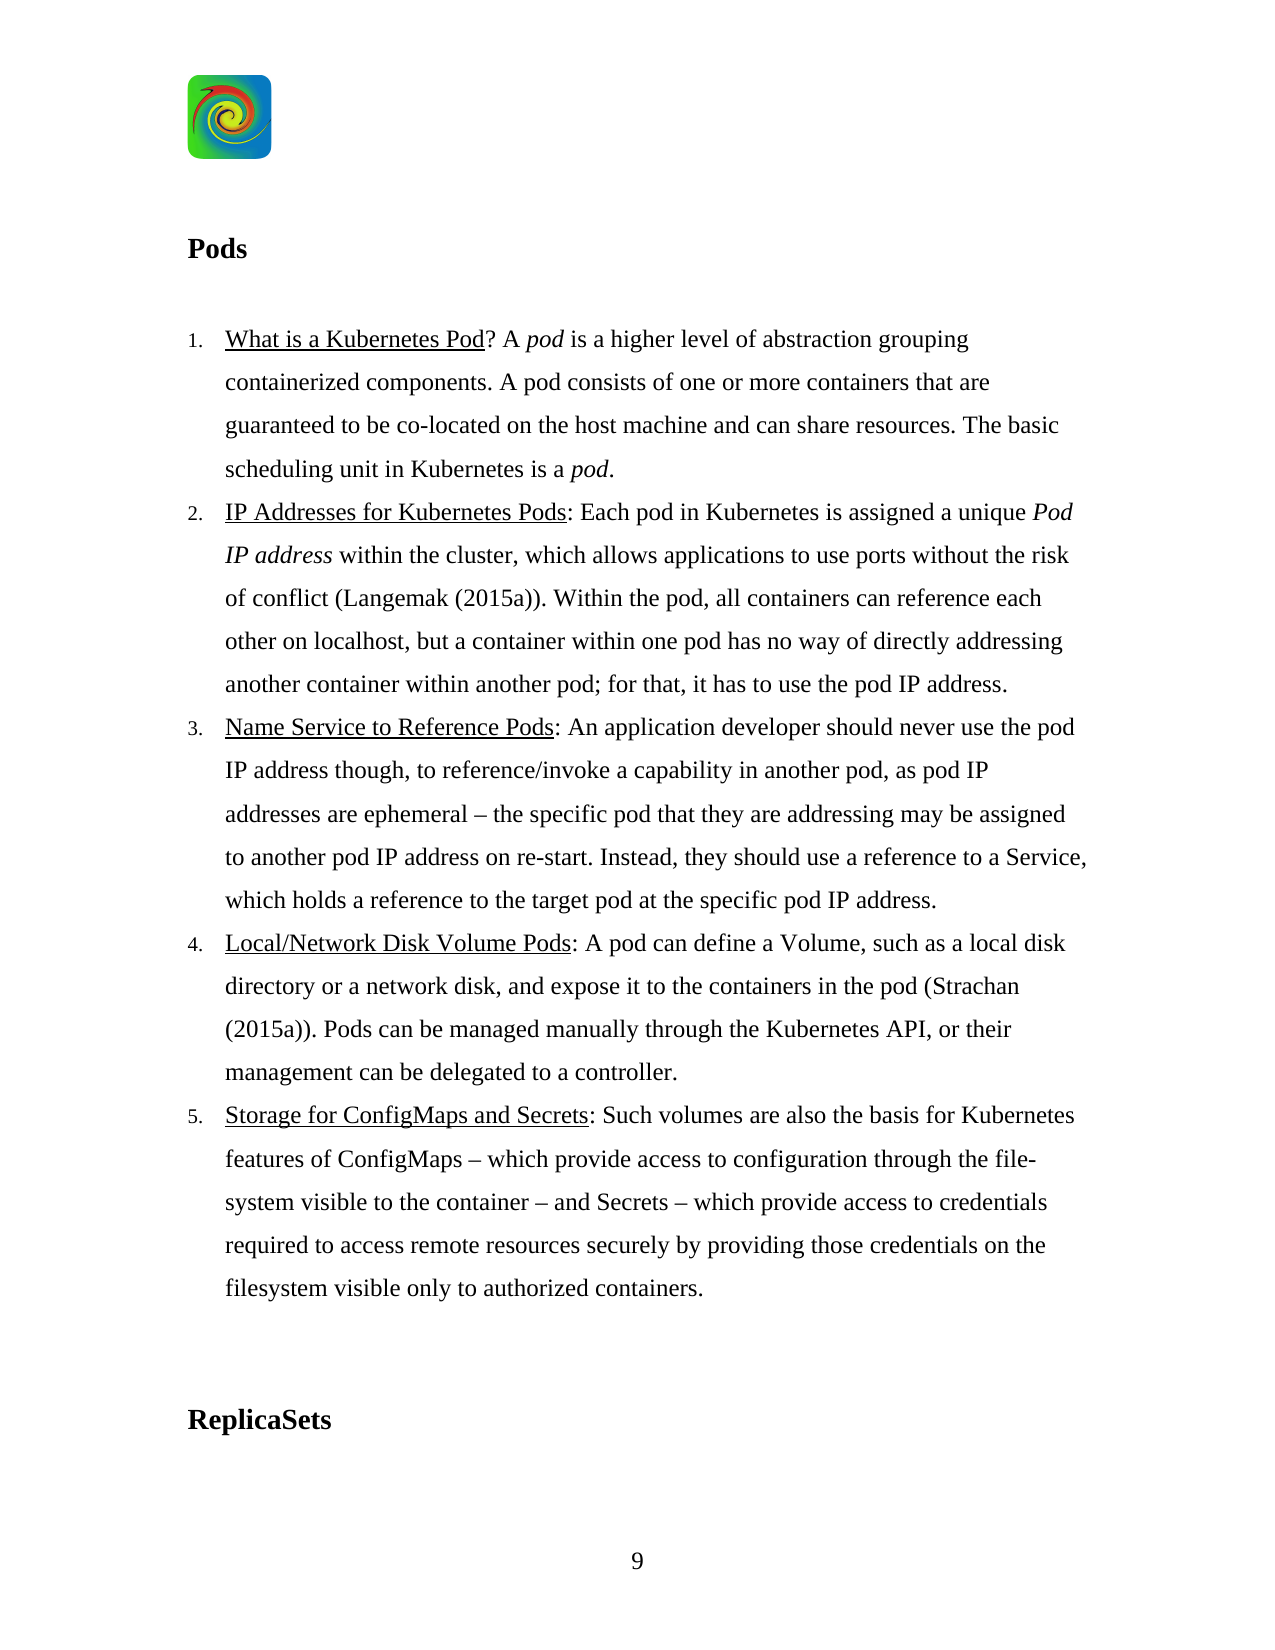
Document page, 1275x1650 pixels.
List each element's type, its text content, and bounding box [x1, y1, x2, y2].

list Local/Network Disk Volume Pods: A pod can define a Volume, such as a local disk directory or a network disk, and expose it to the containers in the pod (Strachan (2015a)). Pods can be managed manually through the Kubernetes API, or their management can be delegated to a controller. [187, 928, 1087, 1086]
text ReplicaSets [187, 1402, 1087, 1436]
picture [220, 75, 272, 159]
list IP Addresses for Kubernetes Pods: Each pod in Kubernetes is assigned a unique Pod IP address within the cluster, which allows applications to use ports without the risk of conflict (Langemak (2015a)). Within the pod, all containers can reference each other on localhost, but a container within one pod has no way of directly addressing another container within another pod; for that, it has to use the pod IP address. [187, 497, 1087, 698]
list Storage for ConfigMaps and Secrets: Such volumes are also the basis for Kubernetes features of ConfigMaps – which provide access to configuration through the file-system visible to the container – and Secrets – which provide access to credentials required to access remote resources securely by providing those credentials on the filesystem visible only to authorized containers. [187, 1101, 1087, 1302]
list Name Service to Reference Pods: An application developer should never use the pod IP address though, to reference/invoke a capability in another pod, as pod IP addresses are ephemeral – the specific pod that they are addressing may be assigned to another pod IP address on re-start. Instead, they should use a reference to a Service, which holds a reference to the target pod at the specific pod IP address. [187, 712, 1087, 914]
list What is a Kubernetes Pod? A pod is a higher level of abstraction grouping containerized components. A pod consists of one or more containers that are guaranteed to be co-located on the host machine and can share resources. The basic scheduling unit in Kubernetes is a pod. [187, 324, 1087, 482]
picture [187, 75, 261, 159]
text Pods [187, 231, 1087, 264]
